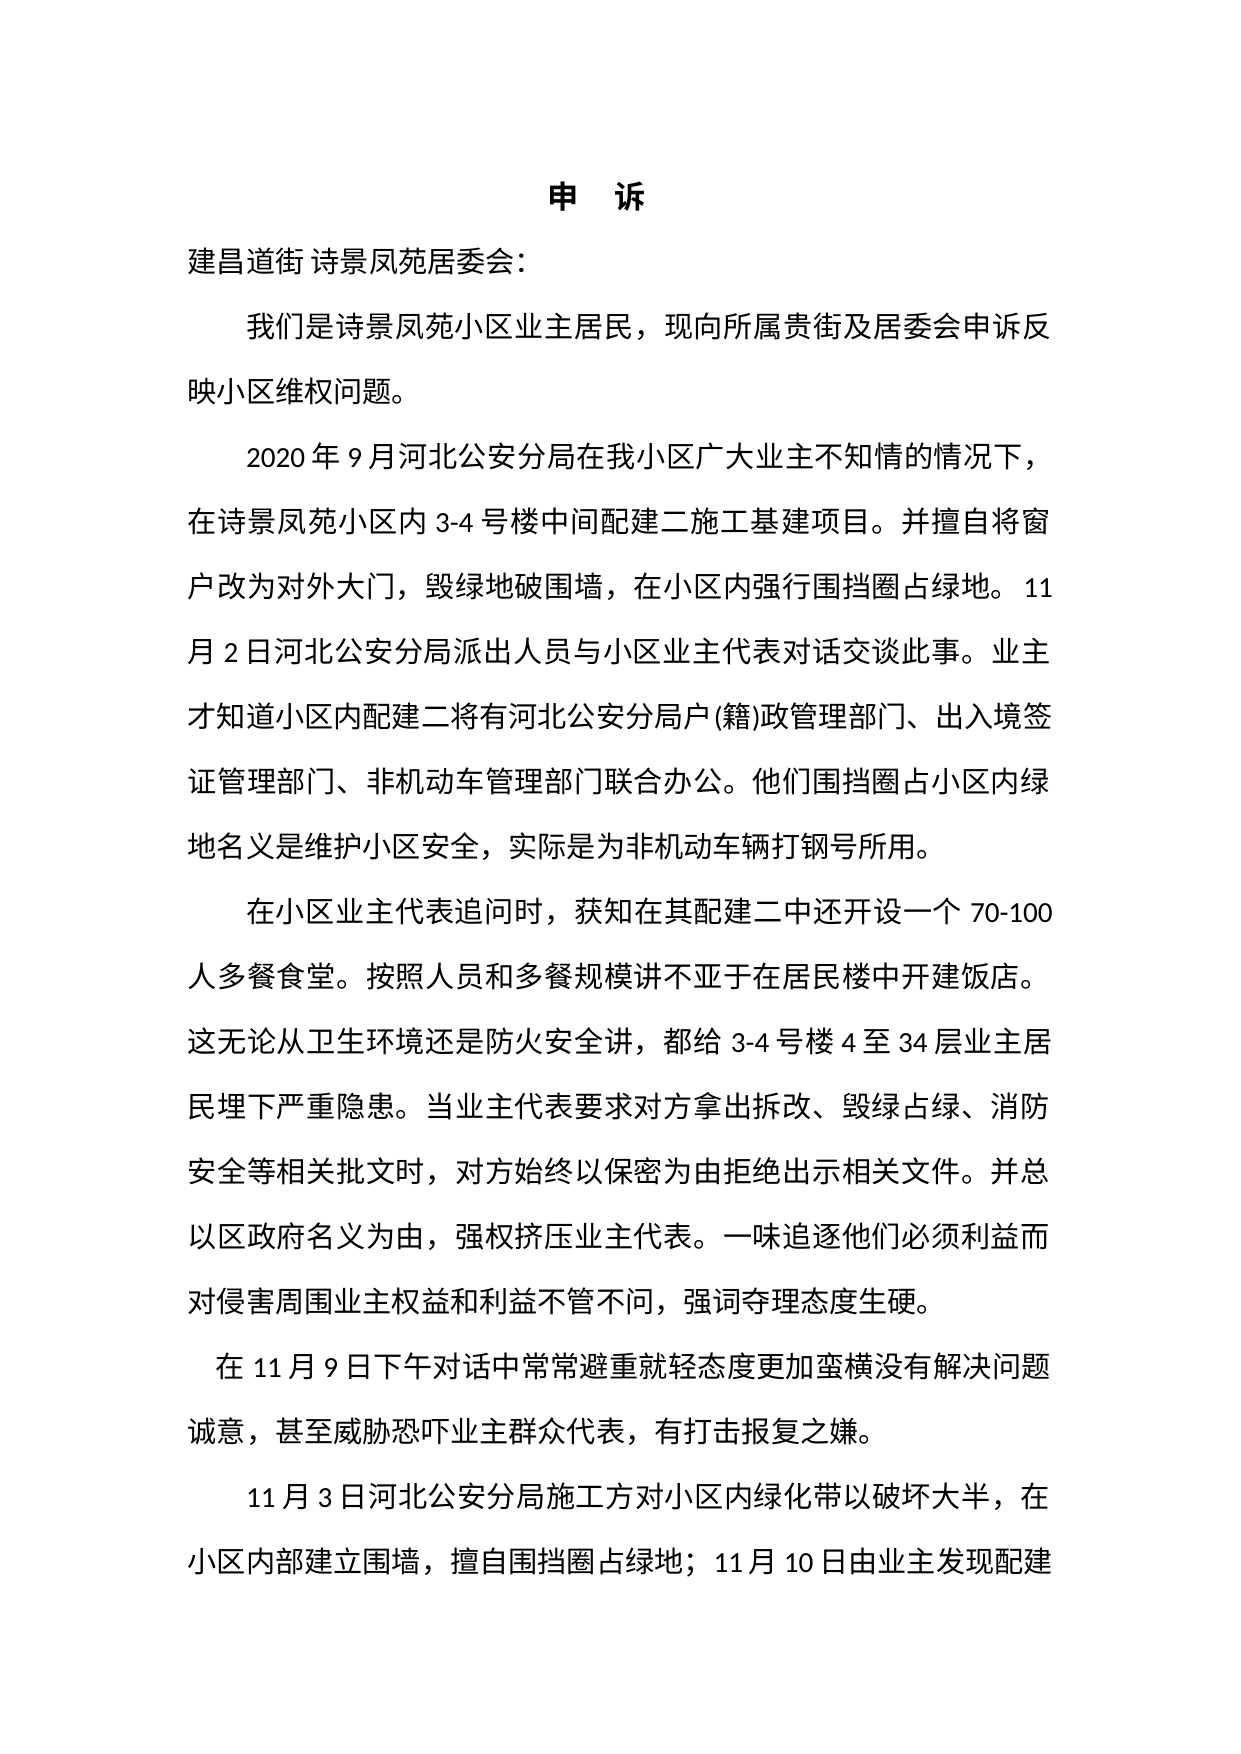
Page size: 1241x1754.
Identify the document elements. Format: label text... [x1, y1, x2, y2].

text 申 诉 [187, 162, 1053, 227]
text 我们是诗景凤苑小区业主居民，现向所属贵街及居委会申诉反映小区维权问题。 [187, 292, 1053, 422]
text 建昌道街 诗景凤苑居委会： [187, 227, 1053, 292]
text 在 11月9日下午对话中常常避重就轻态度更加蛮横没有解决问题诚意，甚至威胁恐吓业主群众代表，有打击报复之嫌。 [187, 1332, 1053, 1462]
text 2020年9月河北公安分局在我小区广大业主不知情的情况下，在诗景凤苑小区内3-4号楼中间配建二施工基建项目。并擅自将窗户改为对外大门，毁绿地破围墙，在小区内强行围挡圈占绿地。11月2日河北公安分局派出人员与小区业主代表对话交谈此事。业主才知道小区内配建二将有河北公安分局户(籍)政管理部门、出入境签证管理部门、非机动车管理部门联合办公。他们围挡圈占小区内绿地名义是维护小区安全，实际是为非机动车辆打钢号所用。 [187, 422, 1053, 877]
text 在小区业主代表追问时，获知在其配建二中还开设一个70-100人多餐食堂。按照人员和多餐规模讲不亚于在居民楼中开建饭店。这无论从卫生环境还是防火安全讲，都给3-4号楼4至34层业主居民埋下严重隐患。当业主代表要求对方拿出拆改、毁绿占绿、消防安全等相关批文时，对方始终以保密为由拒绝出示相关文件。并总以区政府名义为由，强权挤压业主代表。一味追逐他们必须利益而对侵害周围业主权益和利益不管不问，强词夺理态度生硬。 [187, 877, 1053, 1332]
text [187, 1462, 1053, 1592]
